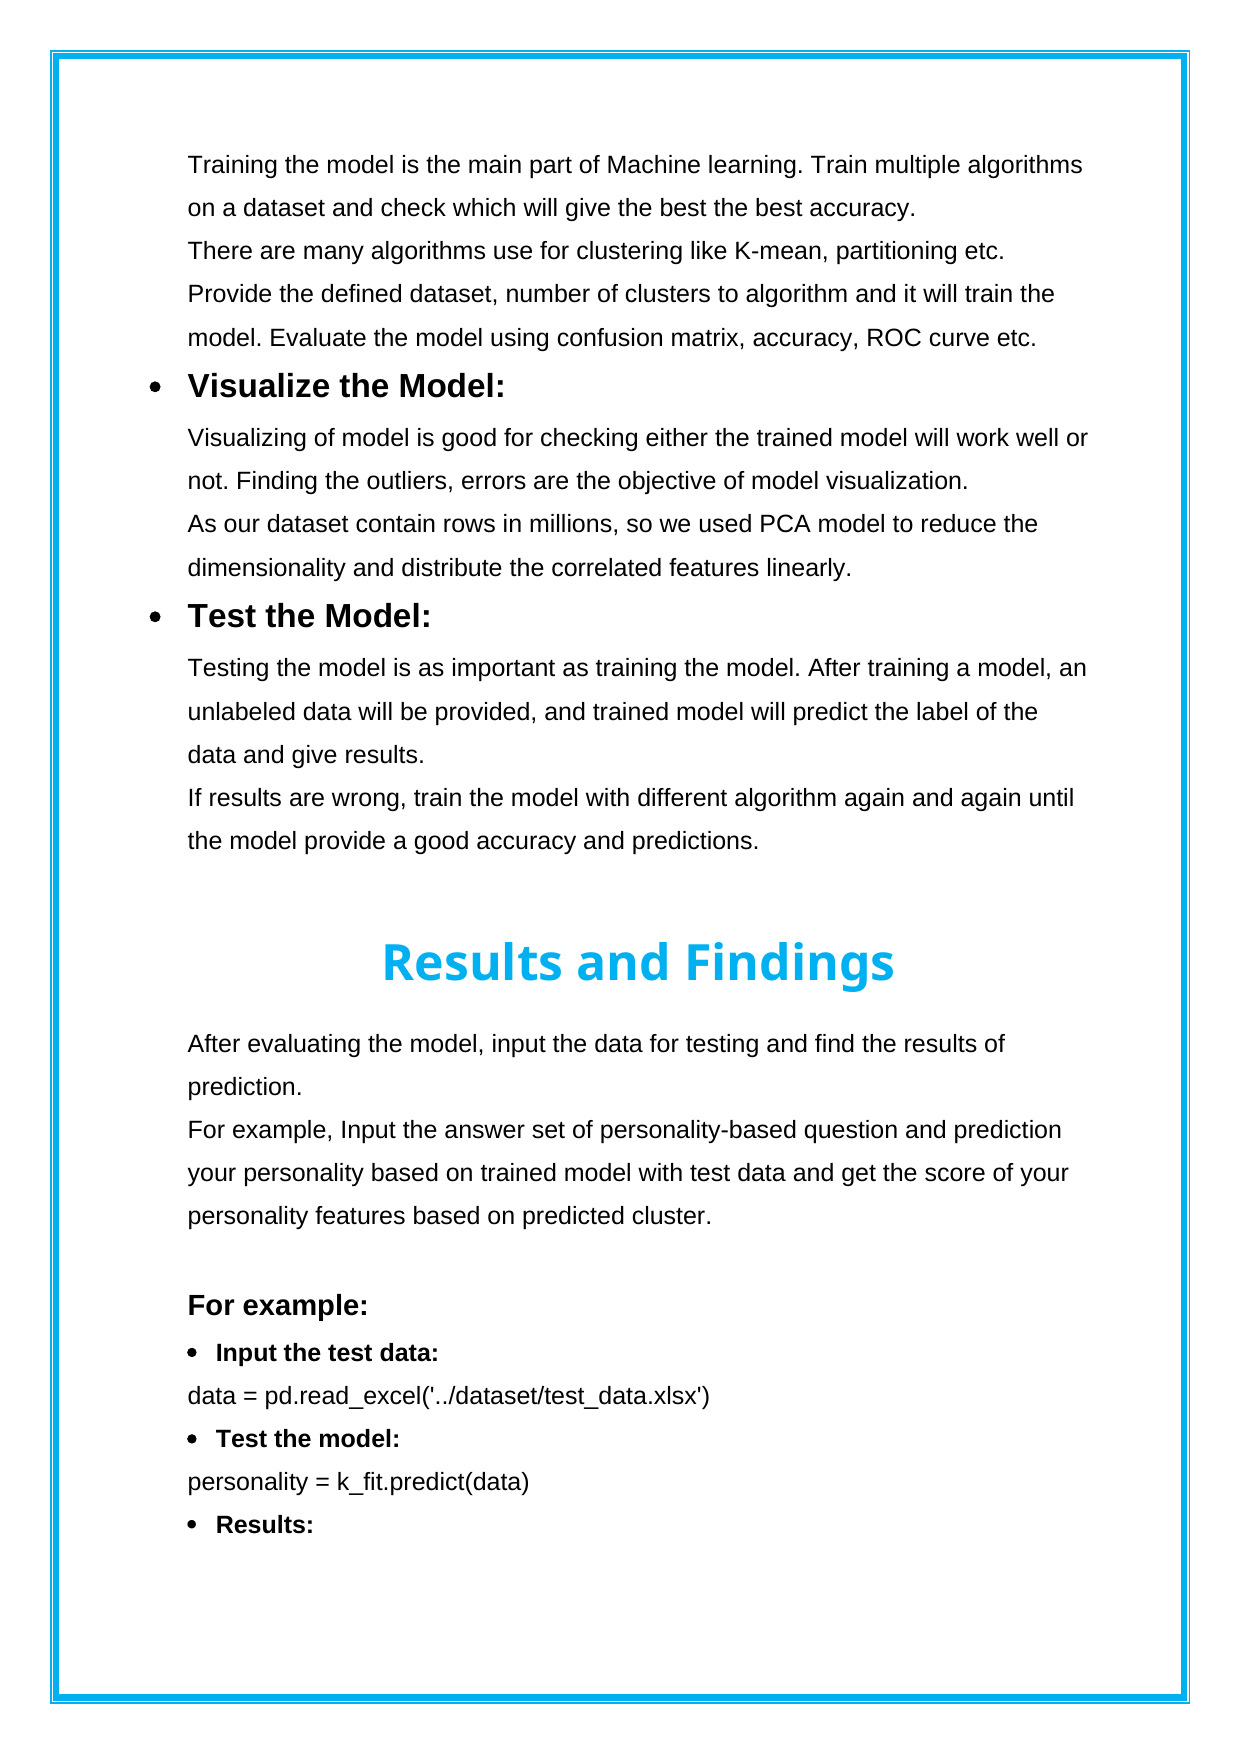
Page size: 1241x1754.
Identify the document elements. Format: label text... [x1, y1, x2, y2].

list Visualizing of model is good for checking either the trained model will work well or not. Finding the outliers, errors are the objective of model visualization. [187, 423, 1090, 495]
list Results and Findings [187, 927, 1090, 995]
list As our dataset contain rows in millions, so we used PCA model to reduce the dimensionality and distribute the correlated features linearly. [187, 509, 1090, 581]
list Training the model is the main part of Machine learning. Train multiple algorithms on a dataset and check which will give the best the best accuracy. [187, 150, 1090, 222]
list Results: [187, 1511, 1090, 1539]
list After evaluating the model, input the data for testing and find the results of prediction. [187, 1029, 1090, 1101]
list personality = k_fit.predict(data) [187, 1467, 1090, 1496]
list Test the model: [187, 1424, 1090, 1453]
list For example: [187, 1287, 1090, 1321]
list Input the test data: [187, 1338, 1090, 1367]
list There are many algorithms use for clustering like K-mean, partitioning etc. Provide the defined dataset, number of clusters to algorithm and it will train the model. Evaluate the model using confusion matrix, accuracy, ROC curve etc. [187, 236, 1090, 351]
list Test the Model: [150, 596, 1090, 634]
list data = pd.read_excel('../dataset/test_data.xlsx') [187, 1381, 1090, 1410]
list Testing the model is as important as training the model. After training a model, an unlabeled data will be provided, and trained model will predict the label of the data and give results. [187, 653, 1090, 768]
list If results are wrong, train the model with different algorithm again and again until the model provide a good accuracy and predictions. [187, 783, 1090, 854]
list For example, Input the answer set of personality-based question and prediction your personality based on trained model with test data and get the score of your personality features based on predicted cluster. [187, 1115, 1090, 1230]
list Visualize the Model: [150, 366, 1090, 404]
